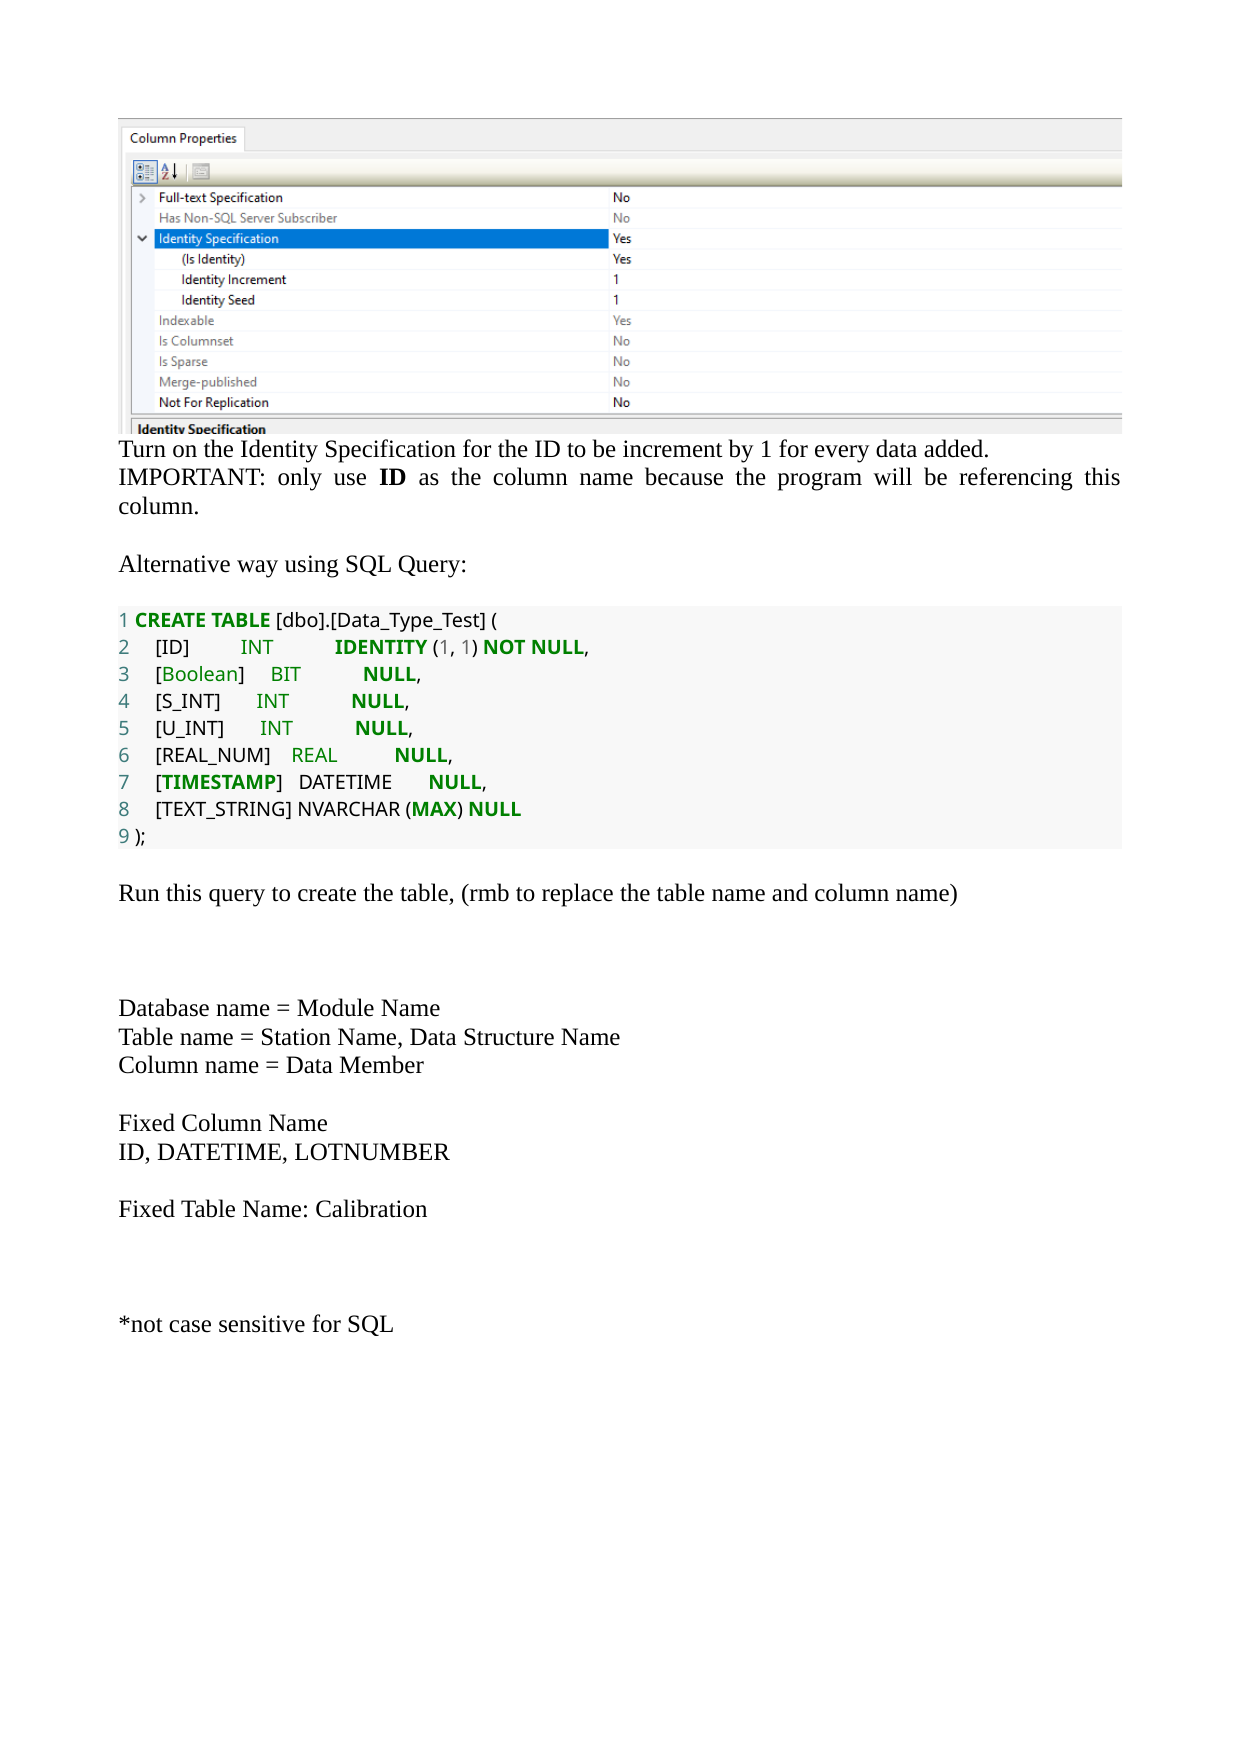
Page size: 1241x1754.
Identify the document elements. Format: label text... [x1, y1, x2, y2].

text 1 CREATE TABLE [dbo].[Data_Type_Test] ( [118, 606, 1122, 633]
text Column name = Data Member [118, 1050, 1122, 1079]
text 5 [U_INT] INT NULL, [118, 714, 1122, 741]
text Fixed Column Name [118, 1108, 1122, 1137]
text 4 [S_INT] INT NULL, [118, 687, 1122, 714]
text 6 [REAL_NUM] REAL NULL, [118, 741, 1122, 768]
text 3 [Boolean] BIT NULL, [118, 660, 1122, 687]
text 7 [TIMESTAMP] DATETIME NULL, [118, 768, 1122, 795]
picture [118, 118, 1123, 434]
text 8 [TEXT_STRING] NVARCHAR (MAX) NULL [118, 795, 1122, 822]
text Alternative way using SQL Query: [118, 549, 1122, 577]
text IMPORTANT: only use ID as the column name because the program will be referencing this column. [118, 462, 1122, 520]
text ID, DATETIME, LOTNUMBER [118, 1137, 1122, 1165]
text *not case sensitive for SQL [118, 1309, 1122, 1338]
text 9 ); [118, 822, 1122, 849]
text Database name = Module Name [118, 993, 1122, 1022]
text Table name = Station Name, Data Structure Name [118, 1022, 1122, 1050]
text Turn on the Identity Specification for the ID to be increment by 1 for every data added. [118, 434, 1122, 462]
text Run this query to create the table, (rmb to replace the table name and column name) [118, 878, 1122, 907]
text Fixed Table Name: Calibration [118, 1194, 1122, 1223]
text 2 [ID] INT IDENTITY (1, 1) NOT NULL, [118, 633, 1122, 660]
